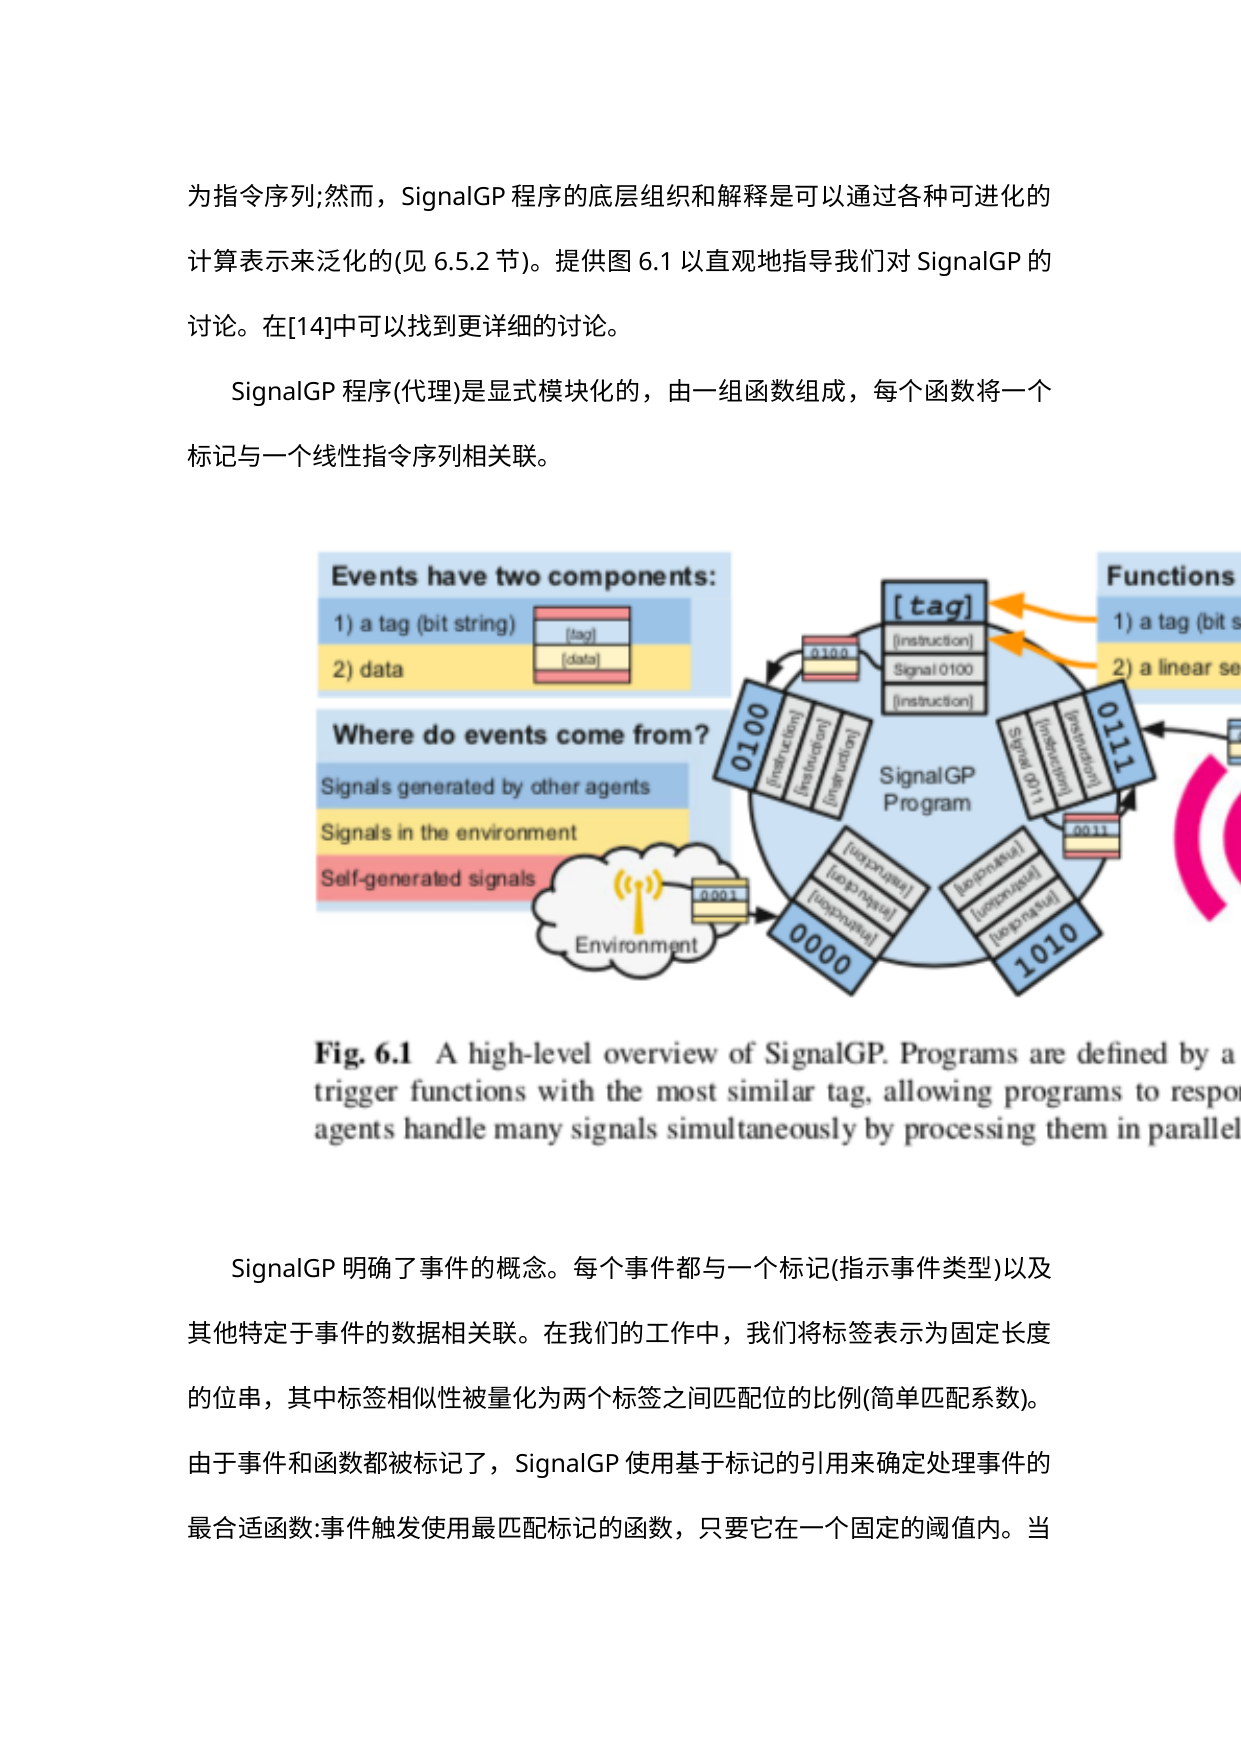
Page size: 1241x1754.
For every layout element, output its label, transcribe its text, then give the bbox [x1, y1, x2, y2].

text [187, 1234, 1053, 1559]
text SignalGP程序(代理)是显式模块化的，由一组函数组成，每个函数将一个标记与一个线性指令序列相关联。 [187, 357, 1053, 487]
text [187, 162, 1053, 357]
picture [231, 487, 1241, 1225]
